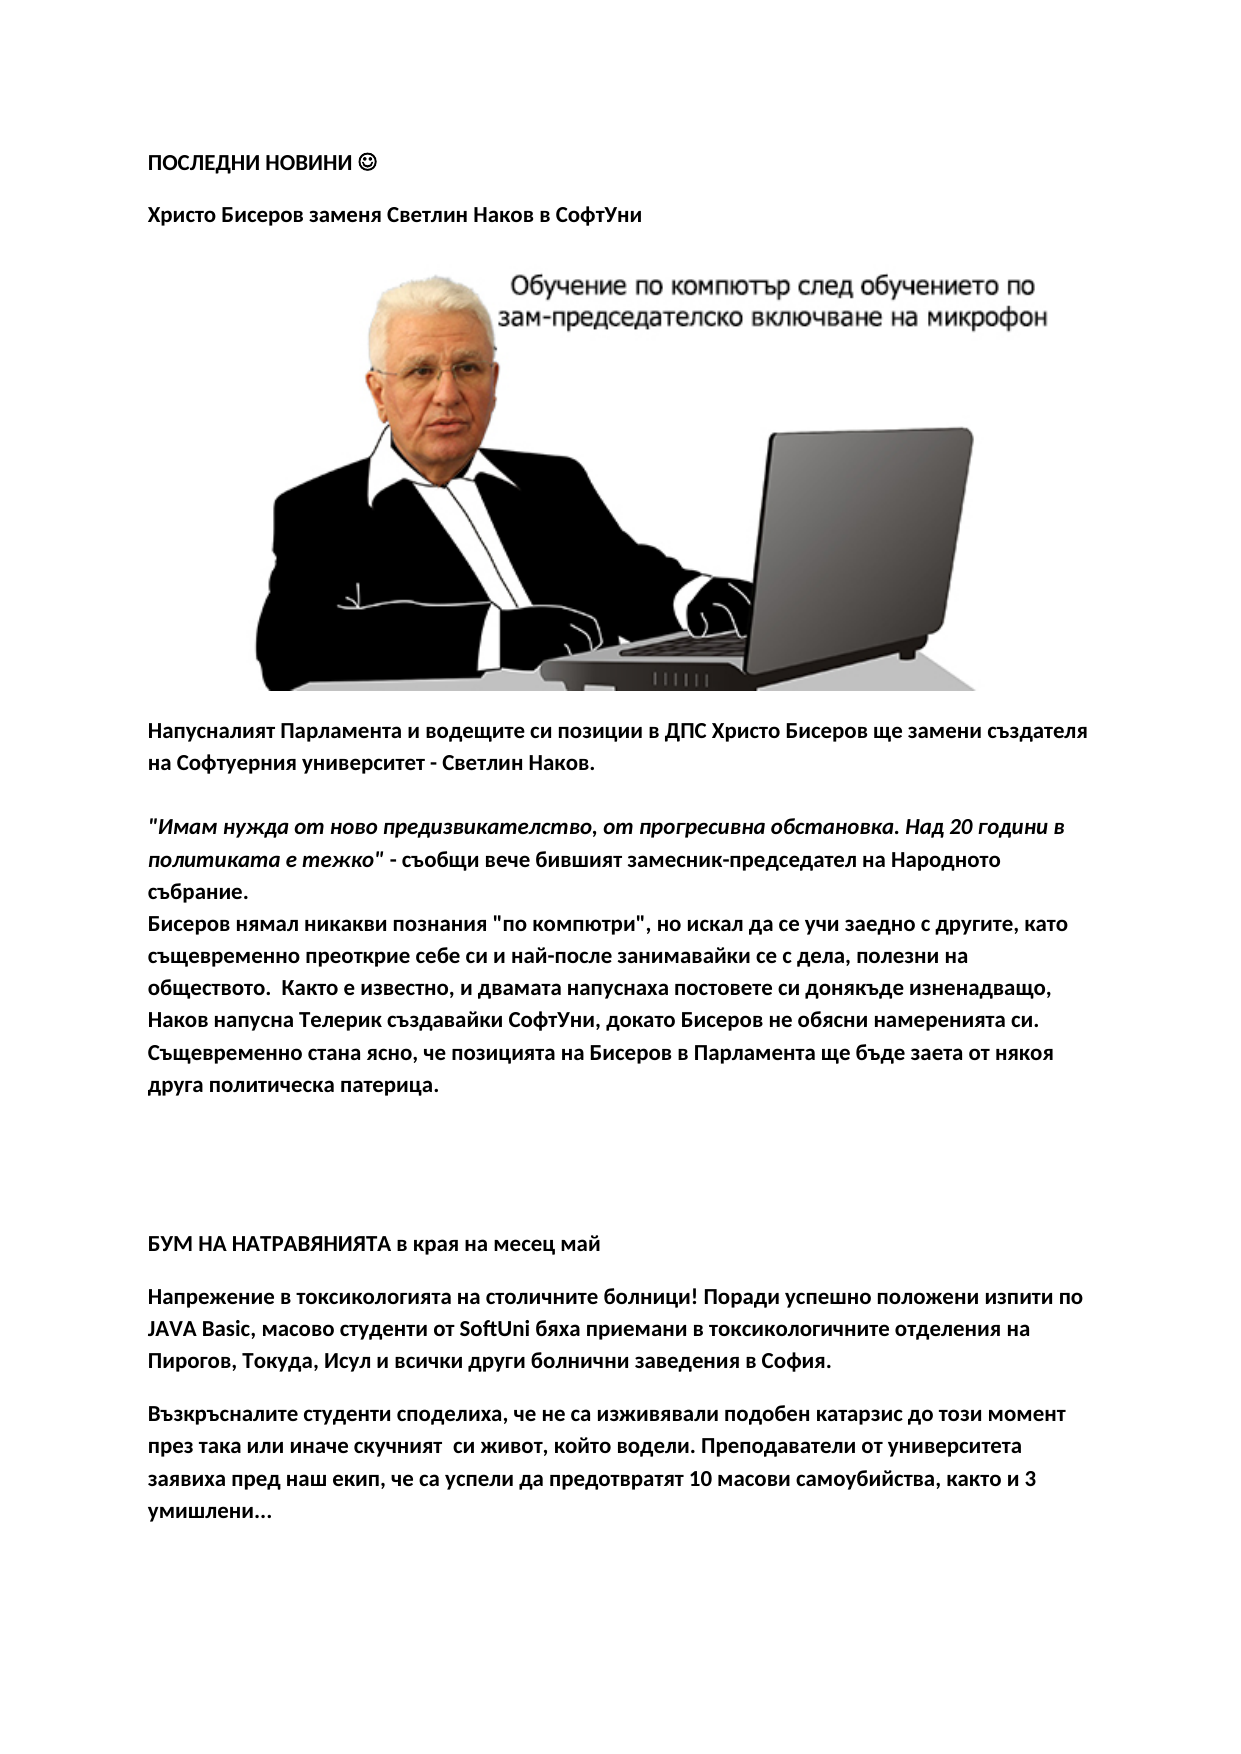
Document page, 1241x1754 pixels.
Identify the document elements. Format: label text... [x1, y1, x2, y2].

picture [147, 253, 1085, 691]
text Възкръсналите студенти споделиха, че не са изживявали подобен катарзис до този момент през така или иначе скучният си живот, който водели. Преподаватели от университета заявиха пред наш екип, че са успели да предотвратят 10 масови самоубийства, както и 3 умишлени... [148, 1399, 1093, 1524]
text ПОСЛЕДНИ НОВИНИ [148, 148, 1093, 176]
text Христо Бисеров заменя Светлин Наков в СофтУни [148, 201, 1093, 229]
text Напусналият Парламента и водещите си позиции в ДПС Христо Бисеров ще замени създателя на Софтуерния университет - Светлин Наков. "Имам нужда от ново предизвикателство, от прогресивна обстановка. Над 20 години в политиката е тежко" - съобщи вече бившият замесник-председател на Народното събрание. Бисеров нямал никакви познания "по компютри", но искал да се учи заедно с другите, като същевременно преоткрие себе си и най-после занимавайки се с дела, полезни на обществото. Както е известно, и двамата напуснаха постовете си донякъде изненадващо, Наков напусна Телерик създавайки СофтУни, докато Бисеров не обясни намеренията си. Същевременно стана ясно, че позицията на Бисеров в Парламента ще бъде заета от някоя друга политическа патерица. [148, 716, 1093, 1098]
text БУМ НА НАТРАВЯНИЯТА в края на месец май [148, 1229, 1093, 1257]
text Напрежение в токсикологията на столичните болници! Поради успешно положени изпити по JAVA Basic, масово студенти от SoftUni бяха приемани в токсикологичните отделения на Пирогов, Токуда, Исул и всички други болнични заведения в София. [148, 1282, 1093, 1374]
